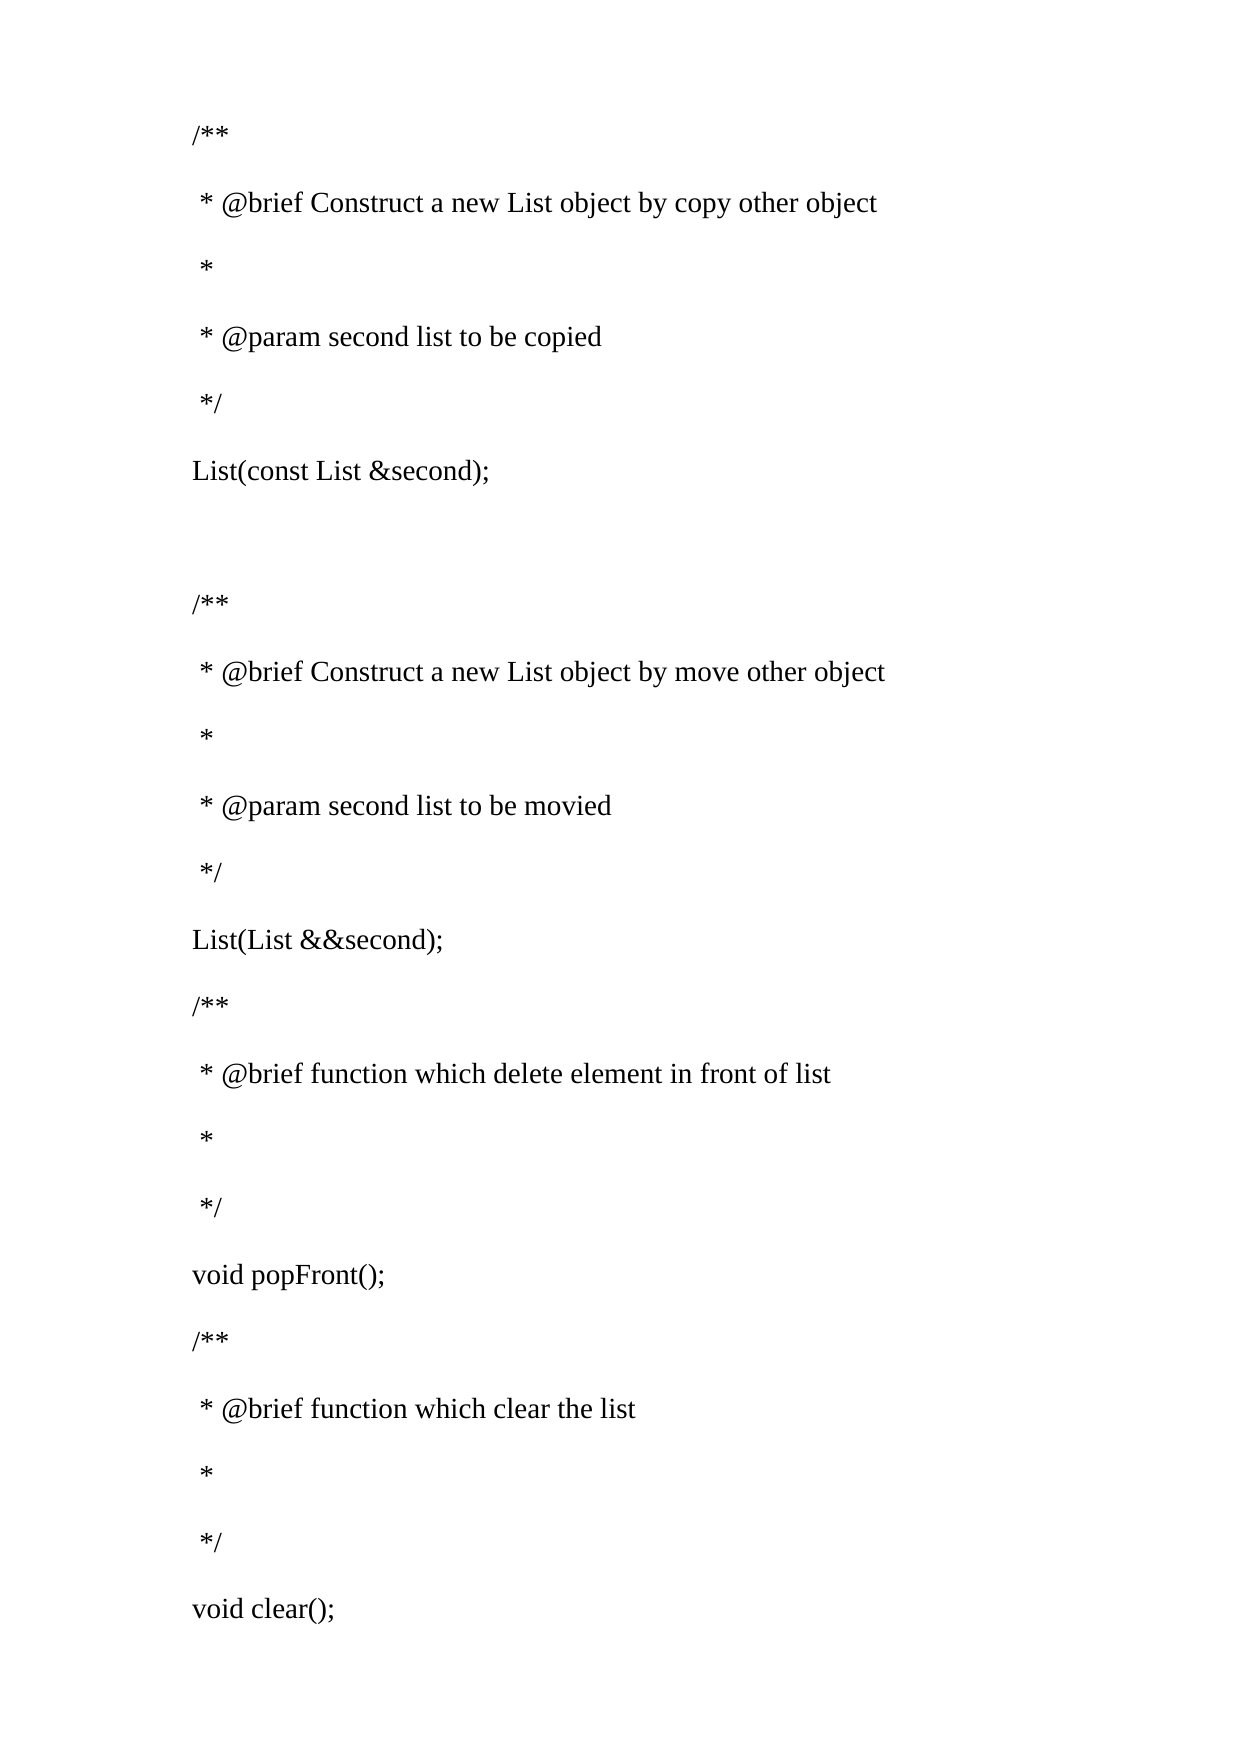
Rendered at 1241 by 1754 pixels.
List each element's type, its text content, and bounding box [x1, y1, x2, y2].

text * @brief function which clear the list [177, 1391, 1152, 1424]
text */ [177, 855, 1152, 888]
text /** [177, 118, 1152, 152]
text * [177, 252, 1152, 286]
text */ [177, 1525, 1152, 1558]
text * [177, 1458, 1152, 1491]
text */ [177, 1190, 1152, 1223]
text void popFront(); [177, 1257, 1152, 1290]
text List(const List &second); [177, 453, 1152, 487]
text /** [177, 1324, 1152, 1357]
text /** [177, 989, 1152, 1022]
text * [177, 721, 1152, 754]
text */ [177, 386, 1152, 419]
text * @param second list to be movied [177, 788, 1152, 821]
text List(List &&second); [177, 922, 1152, 955]
text * @brief Construct a new List object by copy other object [177, 185, 1152, 219]
text * @param second list to be copied [177, 319, 1152, 353]
text void clear(); [177, 1592, 1152, 1625]
text * [177, 1123, 1152, 1156]
text * @brief function which delete element in front of list [177, 1056, 1152, 1089]
text /** [177, 587, 1152, 621]
text * @brief Construct a new List object by move other object [177, 654, 1152, 687]
